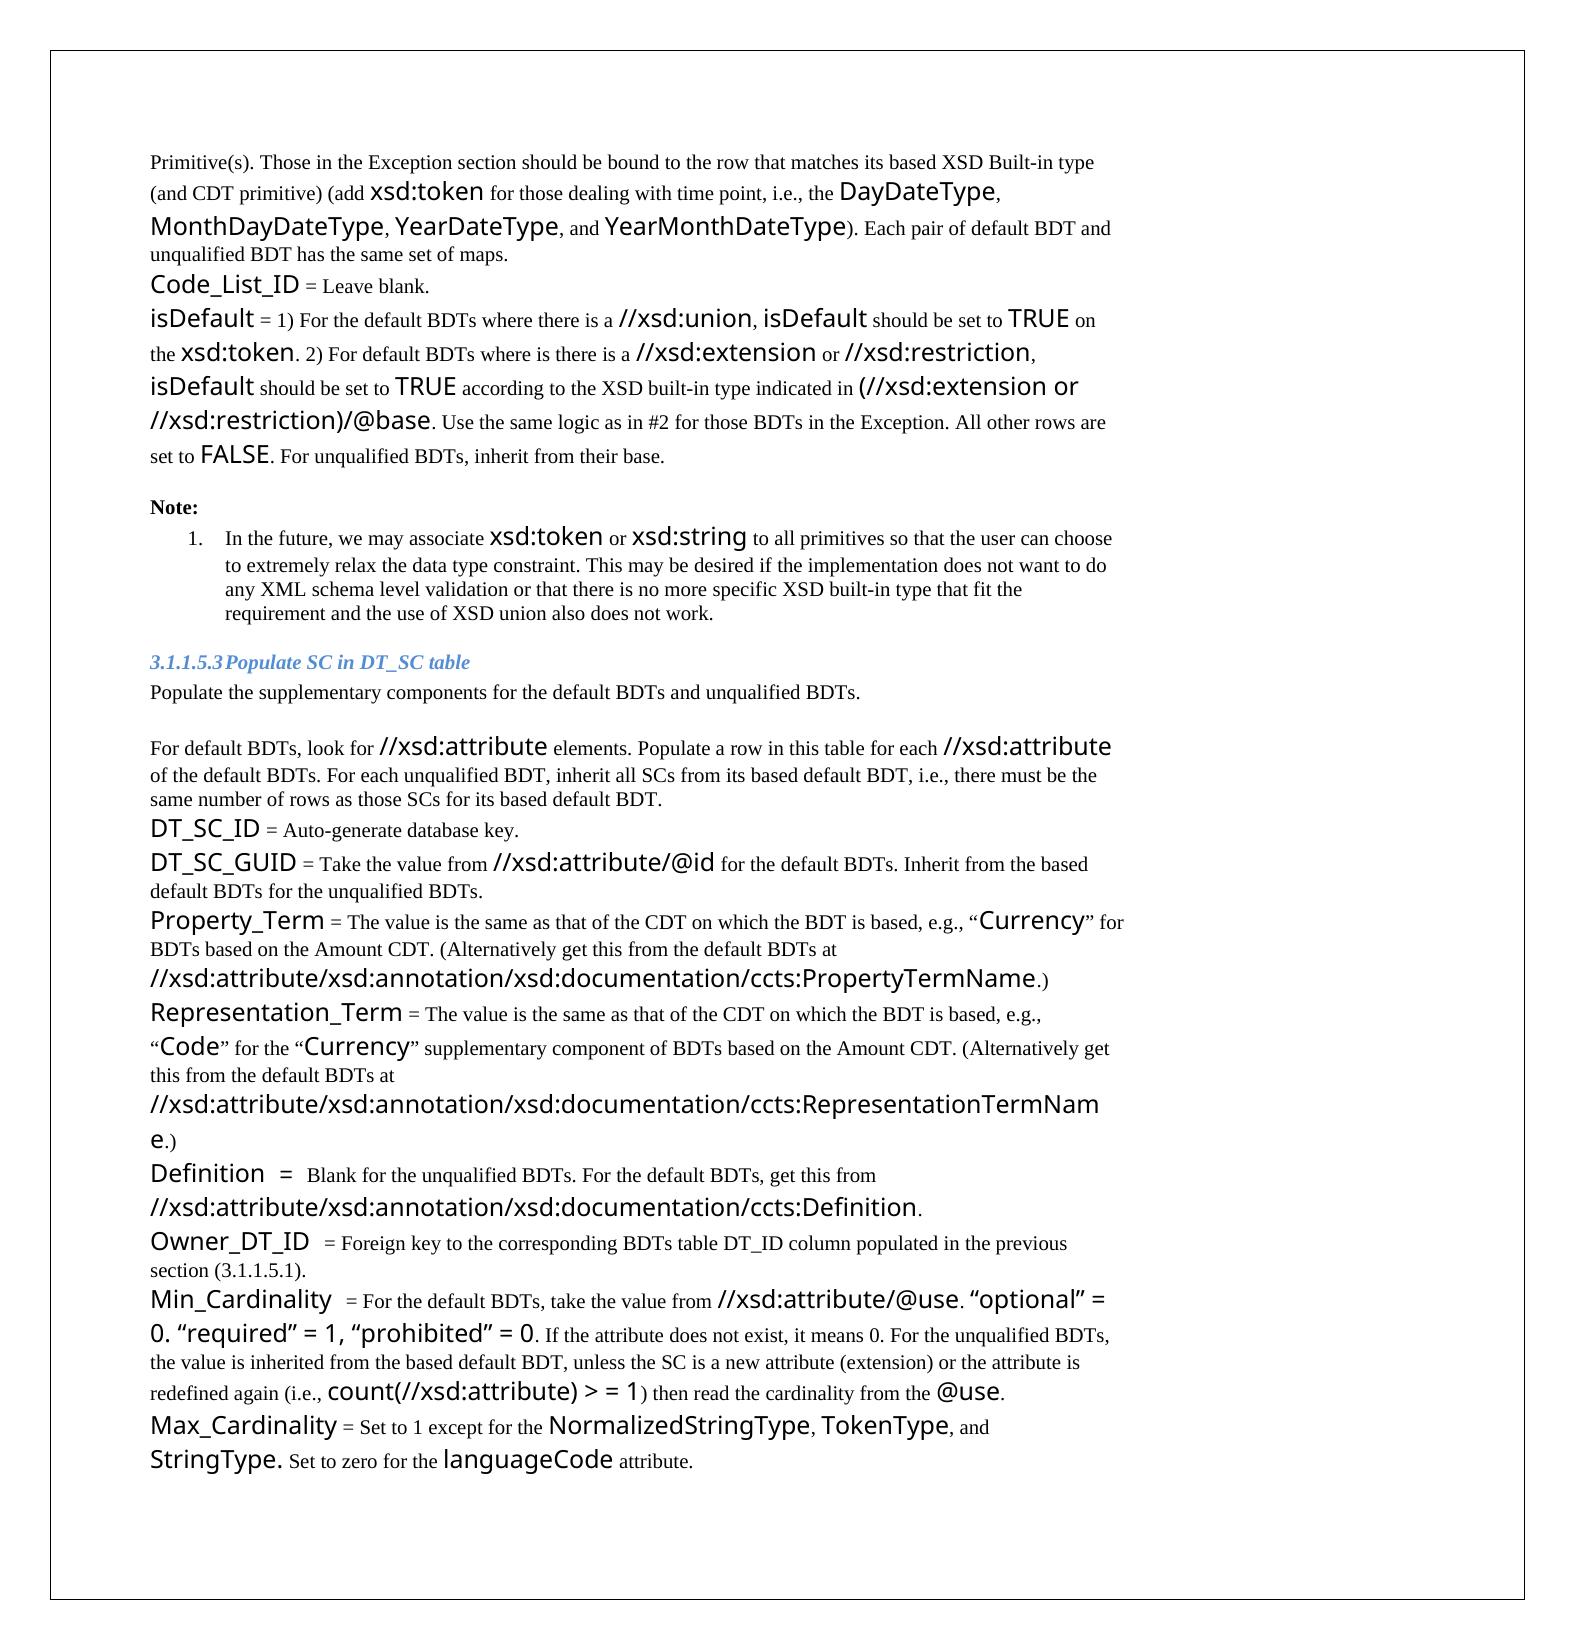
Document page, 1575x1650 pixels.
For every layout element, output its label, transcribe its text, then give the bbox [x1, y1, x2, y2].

text Owner_DT_ID = Foreign key to the corresponding BDTs table DT_ID column populated in the previous section (3.1.1.5.1). [150, 1223, 1125, 1282]
text Populate the supplementary components for the default BDTs and unqualified BDTs. [150, 680, 1125, 704]
text Max_Cardinality = Set to 1 except for the NormalizedStringType, TokenType, and StringType. Set to zero for the languageCode attribute. [150, 1408, 1125, 1476]
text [150, 150, 1125, 266]
list In the future, we may associate xsd:token or xsd:string to all primitives so that the user can choose to extremely relax the data type constraint. This may be desired if the implementation does not want to do any XML schema level validation or that there is no more specific XSD built-in type that fit the requirement and the use of XSD union also does not work. [187, 519, 1125, 625]
text Representation_Term = The value is the same as that of the CDT on which the BDT is based, e.g., “Code” for the “Currency” supplementary component of BDTs based on the Amount CDT. (Alternatively get this from the default BDTs at //xsd:attribute/xsd:annotation/xsd:documentation/ccts:RepresentationTermName.) [150, 995, 1125, 1155]
text isDefault = 1) For the default BDTs where there is a //xsd:union, isDefault should be set to TRUE on the xsd:token. 2) For default BDTs where is there is a //xsd:extension or //xsd:restriction, isDefault should be set to TRUE according to the XSD built-in type indicated in (//xsd:extension or //xsd:restriction)/@base. Use the same logic as in #2 for those BDTs in the Exception. All other rows are set to FALSE. For unqualified BDTs, inherit from their base. [150, 300, 1125, 471]
text For default BDTs, look for //xsd:attribute elements. Populate a row in this table for each //xsd:attribute of the default BDTs. For each unqualified BDT, inherit all SCs from its based default BDT, i.e., there must be the same number of rows as those SCs for its based default BDT. [150, 728, 1125, 811]
text DT_SC_GUID = Take the value from //xsd:attribute/@id for the default BDTs. Inherit from the based default BDTs for the unqualified BDTs. [150, 845, 1125, 903]
text Property_Term = The value is the same as that of the CDT on which the BDT is based, e.g., “Currency” for BDTs based on the Amount CDT. (Alternatively get this from the default BDTs at //xsd:attribute/xsd:annotation/xsd:documentation/ccts:PropertyTermName.) [150, 903, 1125, 995]
text Definition = Blank for the unqualified BDTs. For the default BDTs, get this from //xsd:attribute/xsd:annotation/xsd:documentation/ccts:Definition. [150, 1155, 1125, 1223]
text DT_SC_ID = Auto-generate database key. [150, 811, 1125, 845]
text Code_List_ID = Leave blank. [150, 266, 1125, 300]
text Note: [150, 495, 1125, 519]
subtitle Populate SC in DT_SC table [150, 650, 975, 674]
text Min_Cardinality = For the default BDTs, take the value from //xsd:attribute/@use. “optional” = 0. “required” = 1, “prohibited” = 0. If the attribute does not exist, it means 0. For the unqualified BDTs, the value is inherited from the based default BDT, unless the SC is a new attribute (extension) or the attribute is redefined again (i.e., count(//xsd:attribute) > = 1) then read the cardinality from the @use. [150, 1282, 1125, 1408]
